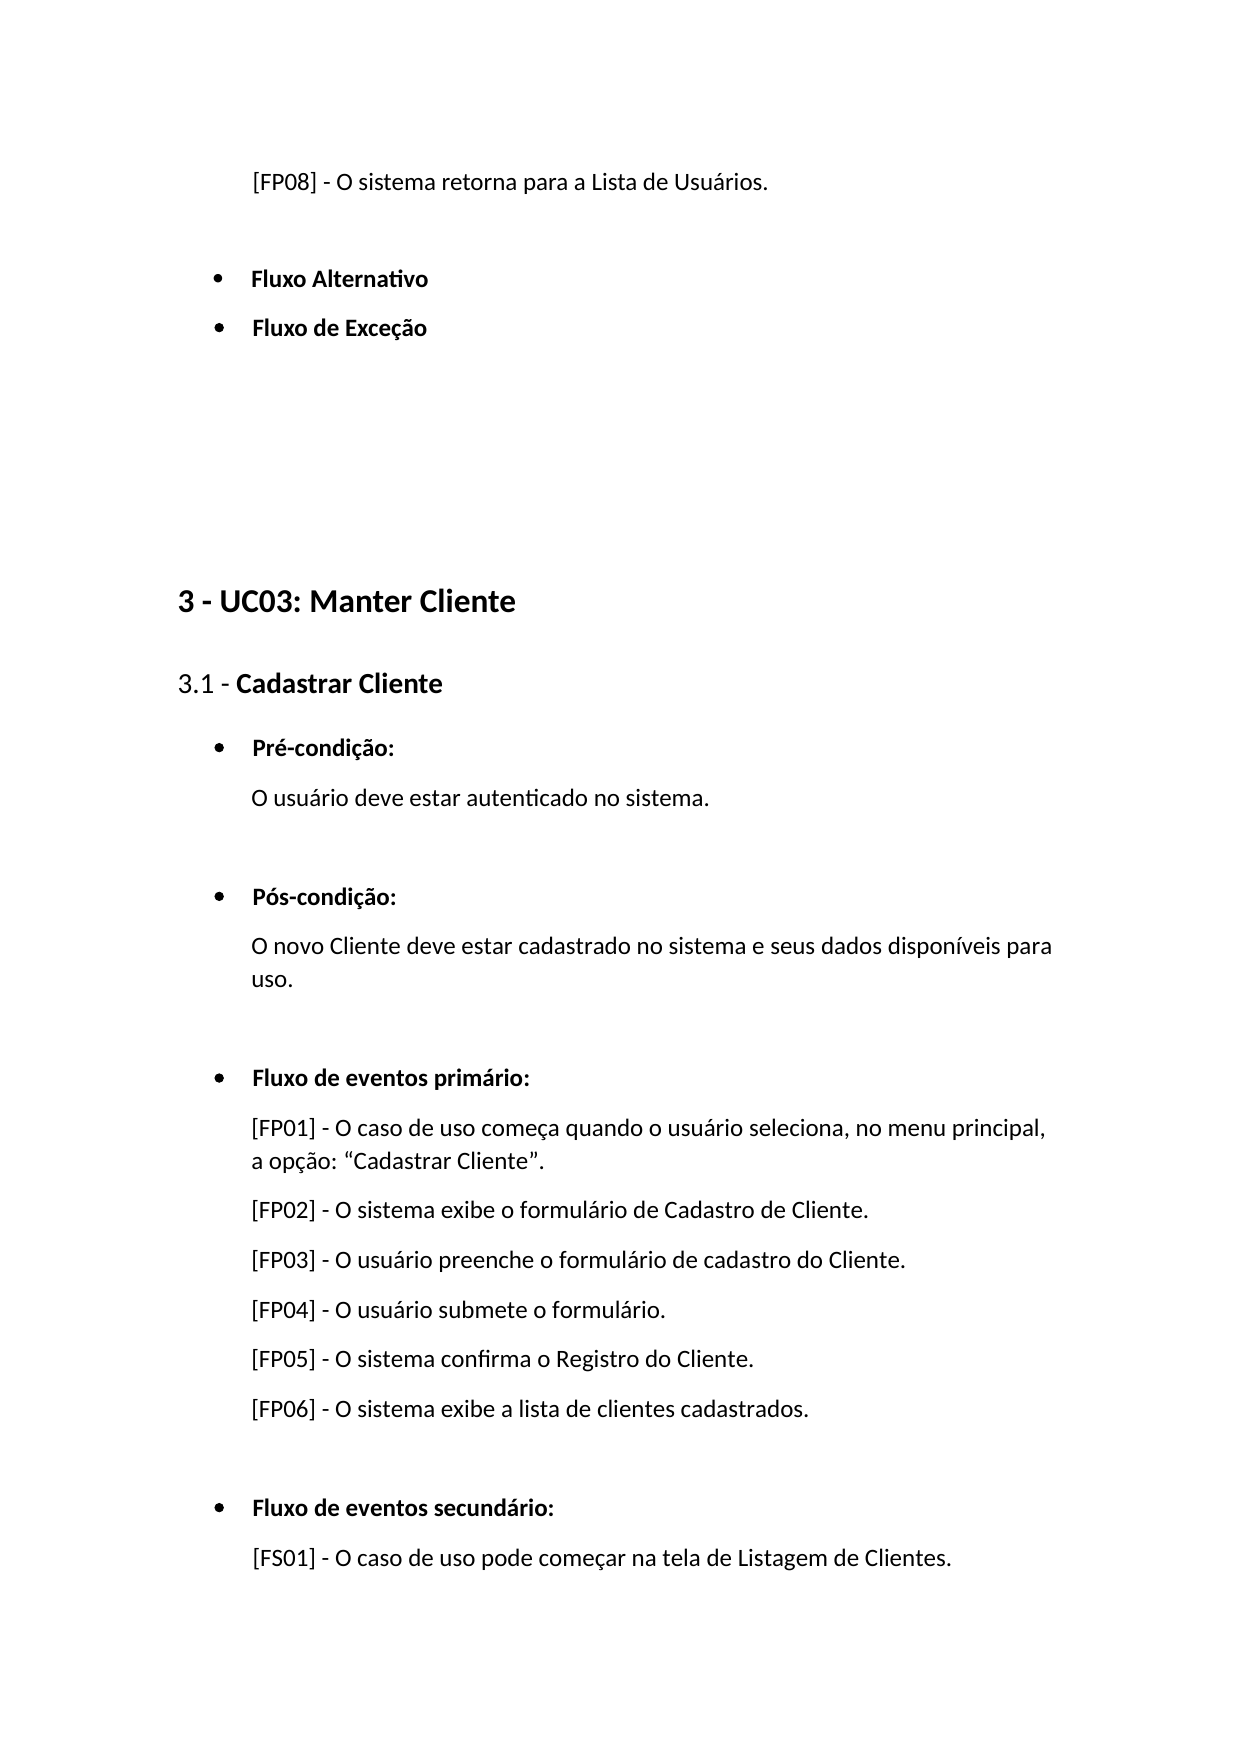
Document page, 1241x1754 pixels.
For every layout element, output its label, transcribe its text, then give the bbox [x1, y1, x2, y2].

text [FS01] - O caso de uso pode começar na tela de Listagem de Clientes. [251, 1542, 1063, 1572]
text [FP03] - O usuário preenche o formulário de cadastro do Cliente. [215, 1244, 1063, 1275]
list Pós-condição: [215, 881, 1063, 911]
text [FP06] - O sistema exibe a lista de clientes cadastrados. [251, 1393, 1063, 1423]
text 3 - UC03: Manter Cliente [177, 572, 1063, 621]
list Fluxo de eventos primário: [215, 1063, 1063, 1093]
text O usuário deve estar autenticado no sistema. [177, 782, 1063, 812]
list Fluxo de Exceção [215, 294, 1063, 343]
list [FP08] - O sistema retorna para a Lista de Usuários. [252, 148, 1063, 196]
text [FP02] - O sistema exibe o formulário de Cadastro de Cliente. [215, 1195, 1063, 1225]
text [FP05] - O sistema confirma o Registro do Cliente. [177, 1343, 1063, 1374]
list Fluxo de eventos secundário: [215, 1492, 1063, 1523]
list Pré-condição: [215, 732, 1063, 763]
list Fluxo Alternativo [213, 245, 1063, 294]
text 3.1 - Cadastrar Cliente [177, 652, 1063, 701]
text [FP04] - O usuário submete o formulário. [177, 1294, 1063, 1324]
text O novo Cliente deve estar cadastrado no sistema e seus dados disponíveis para uso. [251, 931, 1063, 994]
text [FP01] - O caso de uso começa quando o usuário seleciona, no menu principal, a opção: “Cadastrar Cliente”. [251, 1112, 1063, 1176]
